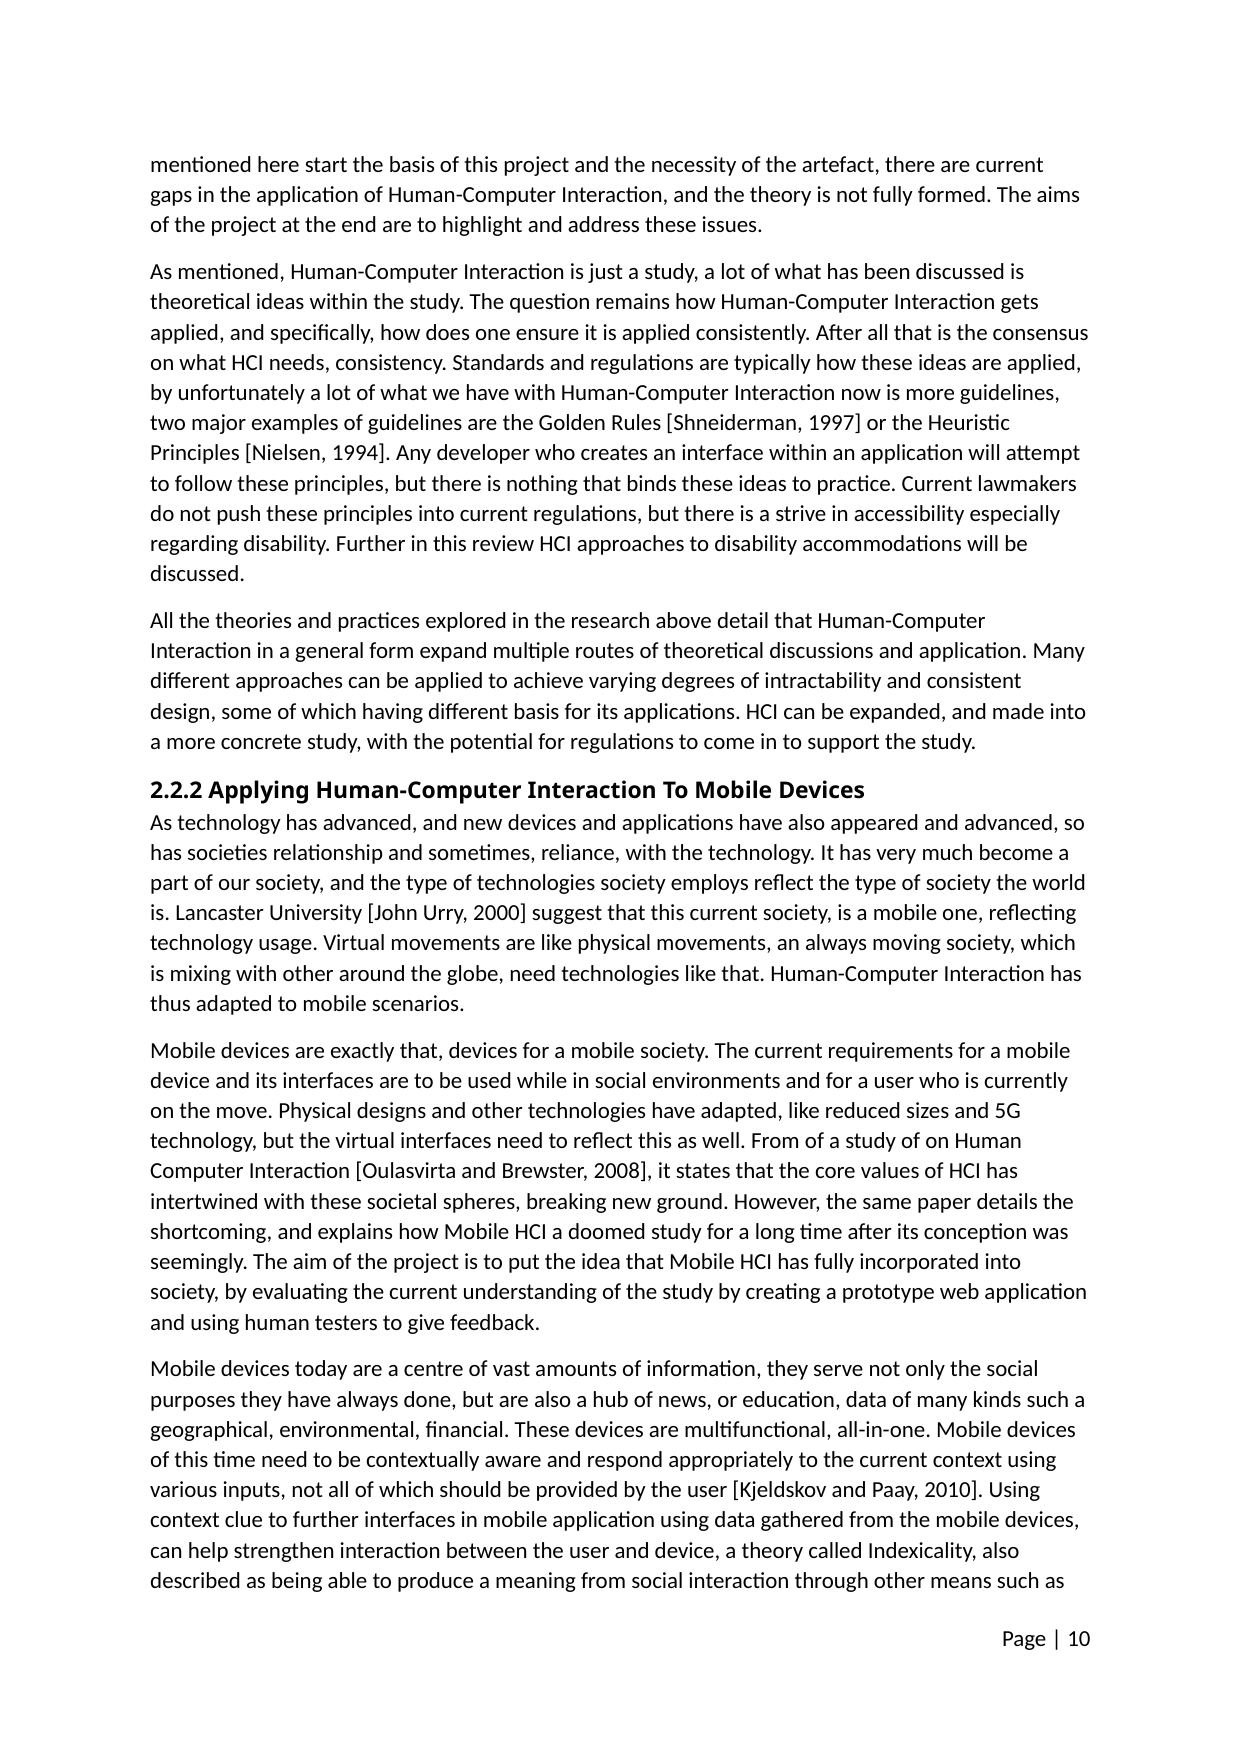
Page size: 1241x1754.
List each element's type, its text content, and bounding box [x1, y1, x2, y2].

text As technology has advanced, and new devices and applications have also appeared and advanced, so has societies relationship and sometimes, reliance, with the technology. It has very much become a part of our society, and the type of technologies society employs reflect the type of society the world is. Lancaster University [John Urry, 2000] suggest that this current society, is a mobile one, reflecting technology usage. Virtual movements are like physical movements, an always moving society, which is mixing with other around the globe, need technologies like that. Human-Computer Interaction has thus adapted to mobile scenarios. [150, 808, 1090, 1017]
text Mobile devices are exactly that, devices for a mobile society. The current requirements for a mobile device and its interfaces are to be used while in social environments and for a user who is currently on the move. Physical designs and other technologies have adapted, like reduced sizes and 5G technology, but the virtual interfaces need to reflect this as well. From of a study of on Human Computer Interaction [Oulasvirta and Brewster, 2008], it states that the core values of HCI has intertwined with these societal spheres, breaking new ground. However, the same paper details the shortcoming, and explains how Mobile HCI a doomed study for a long time after its conception was seemingly. The aim of the project is to put the idea that Mobile HCI has fully incorporated into society, by evaluating the current understanding of the study by creating a prototype web application and using human testers to give feedback. [150, 1036, 1090, 1336]
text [150, 150, 1090, 238]
subtitle 2.2.2 Applying Human-Computer Interaction To Mobile Devices [150, 774, 1090, 805]
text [150, 1354, 1090, 1594]
text All the theories and practices explored in the research above detail that Human-Computer Interaction in a general form expand multiple routes of theoretical discussions and application. Many different approaches can be applied to achieve varying degrees of intractability and consistent design, some of which having different basis for its applications. HCI can be expanded, and made into a more concrete study, with the potential for regulations to come in to support the study. [150, 606, 1090, 755]
text As mentioned, Human-Computer Interaction is just a study, a lot of what has been discussed is theoretical ideas within the study. The question remains how Human-Computer Interaction gets applied, and specifically, how does one ensure it is applied consistently. After all that is the consensus on what HCI needs, consistency. Standards and regulations are typically how these ideas are applied, by unfortunately a lot of what we have with Human-Computer Interaction now is more guidelines, two major examples of guidelines are the Golden Rules [Shneiderman, 1997] or the Heuristic Principles [Nielsen, 1994]. Any developer who creates an interface within an application will attempt to follow these principles, but there is nothing that binds these ideas to practice. Current lawmakers do not push these principles into current regulations, but there is a strive in accessibility especially regarding disability. Further in this review HCI approaches to disability accommodations will be discussed. [150, 257, 1090, 587]
